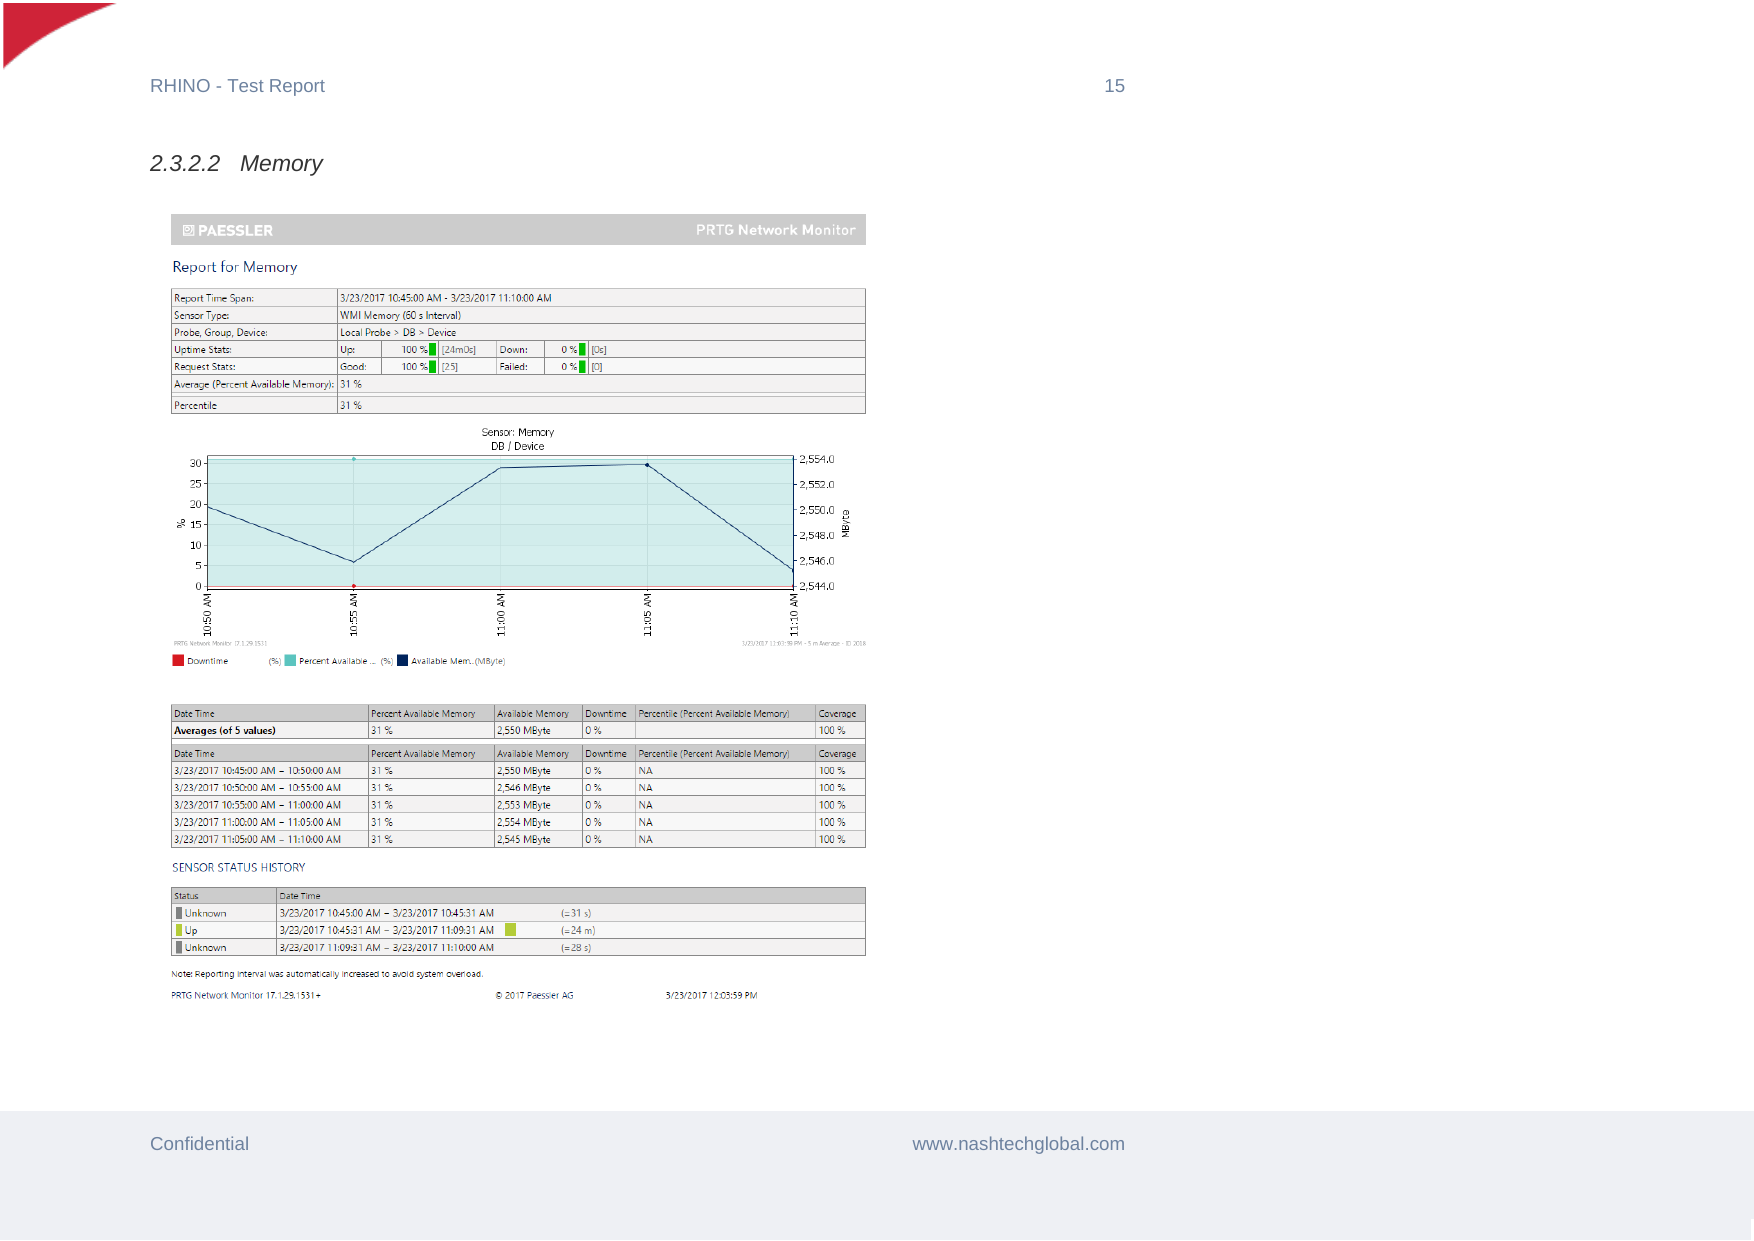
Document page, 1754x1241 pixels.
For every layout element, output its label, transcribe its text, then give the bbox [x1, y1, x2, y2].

subtitle Memory [150, 150, 1604, 176]
picture [3, 3, 121, 70]
picture [150, 194, 885, 1021]
